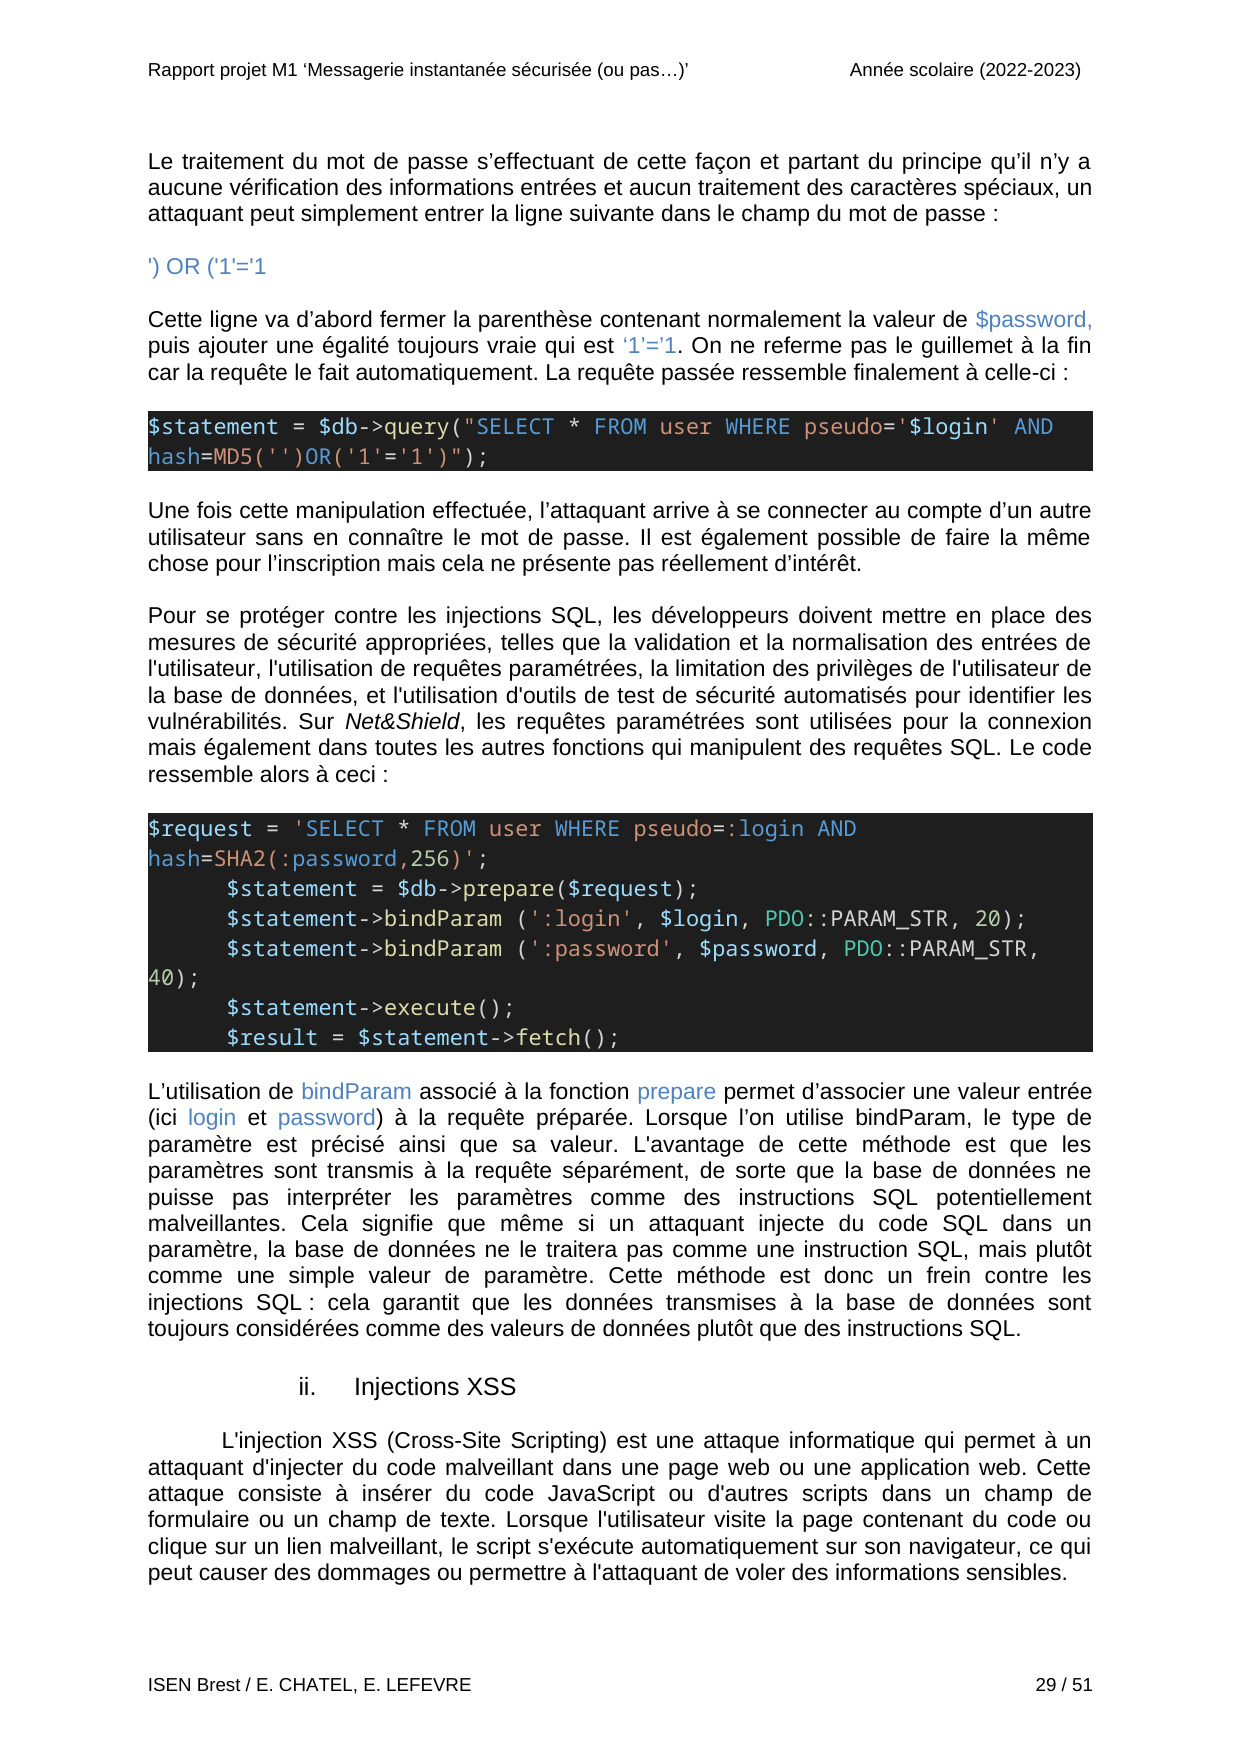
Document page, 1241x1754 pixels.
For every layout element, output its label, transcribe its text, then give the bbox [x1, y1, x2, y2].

text $statement->bindParam (':password', $password, PDO::PARAM_STR, 40); [148, 932, 1093, 992]
text ') OR ('1'='1 [148, 253, 1093, 279]
text $result = $statement->fetch(); [148, 1022, 1093, 1052]
text Le traitement du mot de passe s’effectuant de cette façon et partant du principe qu’il n’y a aucune vérification des informations entrées et aucun traitement des caractères spéciaux, un attaquant peut simplement entrer la ligne suivante dans le champ du mot de passe : [148, 148, 1093, 227]
text Cette ligne va d’abord fermer la parenthèse contenant normalement la valeur de $password, puis ajouter une égalité toujours vraie qui est ‘1’=’1. On ne referme pas le guillemet à la fin car la requête le fait automatiquement. La requête passée ressemble finalement à celle-ci : [148, 306, 1093, 385]
text $statement = $db->prepare($request); [148, 873, 1093, 903]
text Une fois cette manipulation effectuée, l’attaquant arrive à se connecter au compte d’un autre utilisateur sans en connaître le mot de passe. Il est également possible de faire la même chose pour l’inscription mais cela ne présente pas réellement d’intérêt. [148, 497, 1093, 576]
text L'injection XSS (Cross-Site Scripting) est une attaque informatique qui permet à un attaquant d'injecter du code malveillant dans une page web ou une application web. Cette attaque consiste à insérer du code JavaScript ou d'autres scripts dans un champ de formulaire ou un champ de texte. Lorsque l'utilisateur visite la page contenant du code ou clique sur un lien malveillant, le script s'exécute automatiquement sur son navigateur, ce qui peut causer des dommages ou permettre à l'attaquant de voler des informations sensibles. [148, 1427, 1093, 1585]
subtitle Injections XSS [316, 1372, 1093, 1401]
text $statement = $db->query("SELECT * FROM user WHERE pseudo='$login' AND hash=MD5('')OR('1'='1')"); [148, 411, 1093, 471]
text $statement->bindParam (':login', $login, PDO::PARAM_STR, 20); [148, 903, 1093, 932]
text $request = 'SELECT * FROM user WHERE pseudo=:login AND hash=SHA2(:password,256)'; [148, 813, 1093, 873]
text $statement->execute(); [148, 992, 1093, 1022]
text L’utilisation de bindParam associé à la fonction prepare permet d’associer une valeur entrée (ici login et password) à la requête préparée. Lorsque l’on utilise bindParam, le type de paramètre est précisé ainsi que sa valeur. L'avantage de cette méthode est que les paramètres sont transmis à la requête séparément, de sorte que la base de données ne puisse pas interpréter les paramètres comme des instructions SQL potentiellement malveillantes. Cela signifie que même si un attaquant injecte du code SQL dans un paramètre, la base de données ne le traitera pas comme une instruction SQL, mais plutôt comme une simple valeur de paramètre. Cette méthode est donc un frein contre les injections SQL : cela garantit que les données transmises à la base de données sont toujours considérées comme des valeurs de données plutôt que des instructions SQL. [148, 1078, 1093, 1342]
text Pour se protéger contre les injections SQL, les développeurs doivent mettre en place des mesures de sécurité appropriées, telles que la validation et la normalisation des entrées de l'utilisateur, l'utilisation de requêtes paramétrées, la limitation des privilèges de l'utilisateur de la base de données, et l'utilisation d'outils de test de sécurité automatisés pour identifier les vulnérabilités. Sur Net&Shield, les requêtes paramétrées sont utilisées pour la connexion mais également dans toutes les autres fonctions qui manipulent des requêtes SQL. Le code ressemble alors à ceci : [148, 602, 1093, 787]
